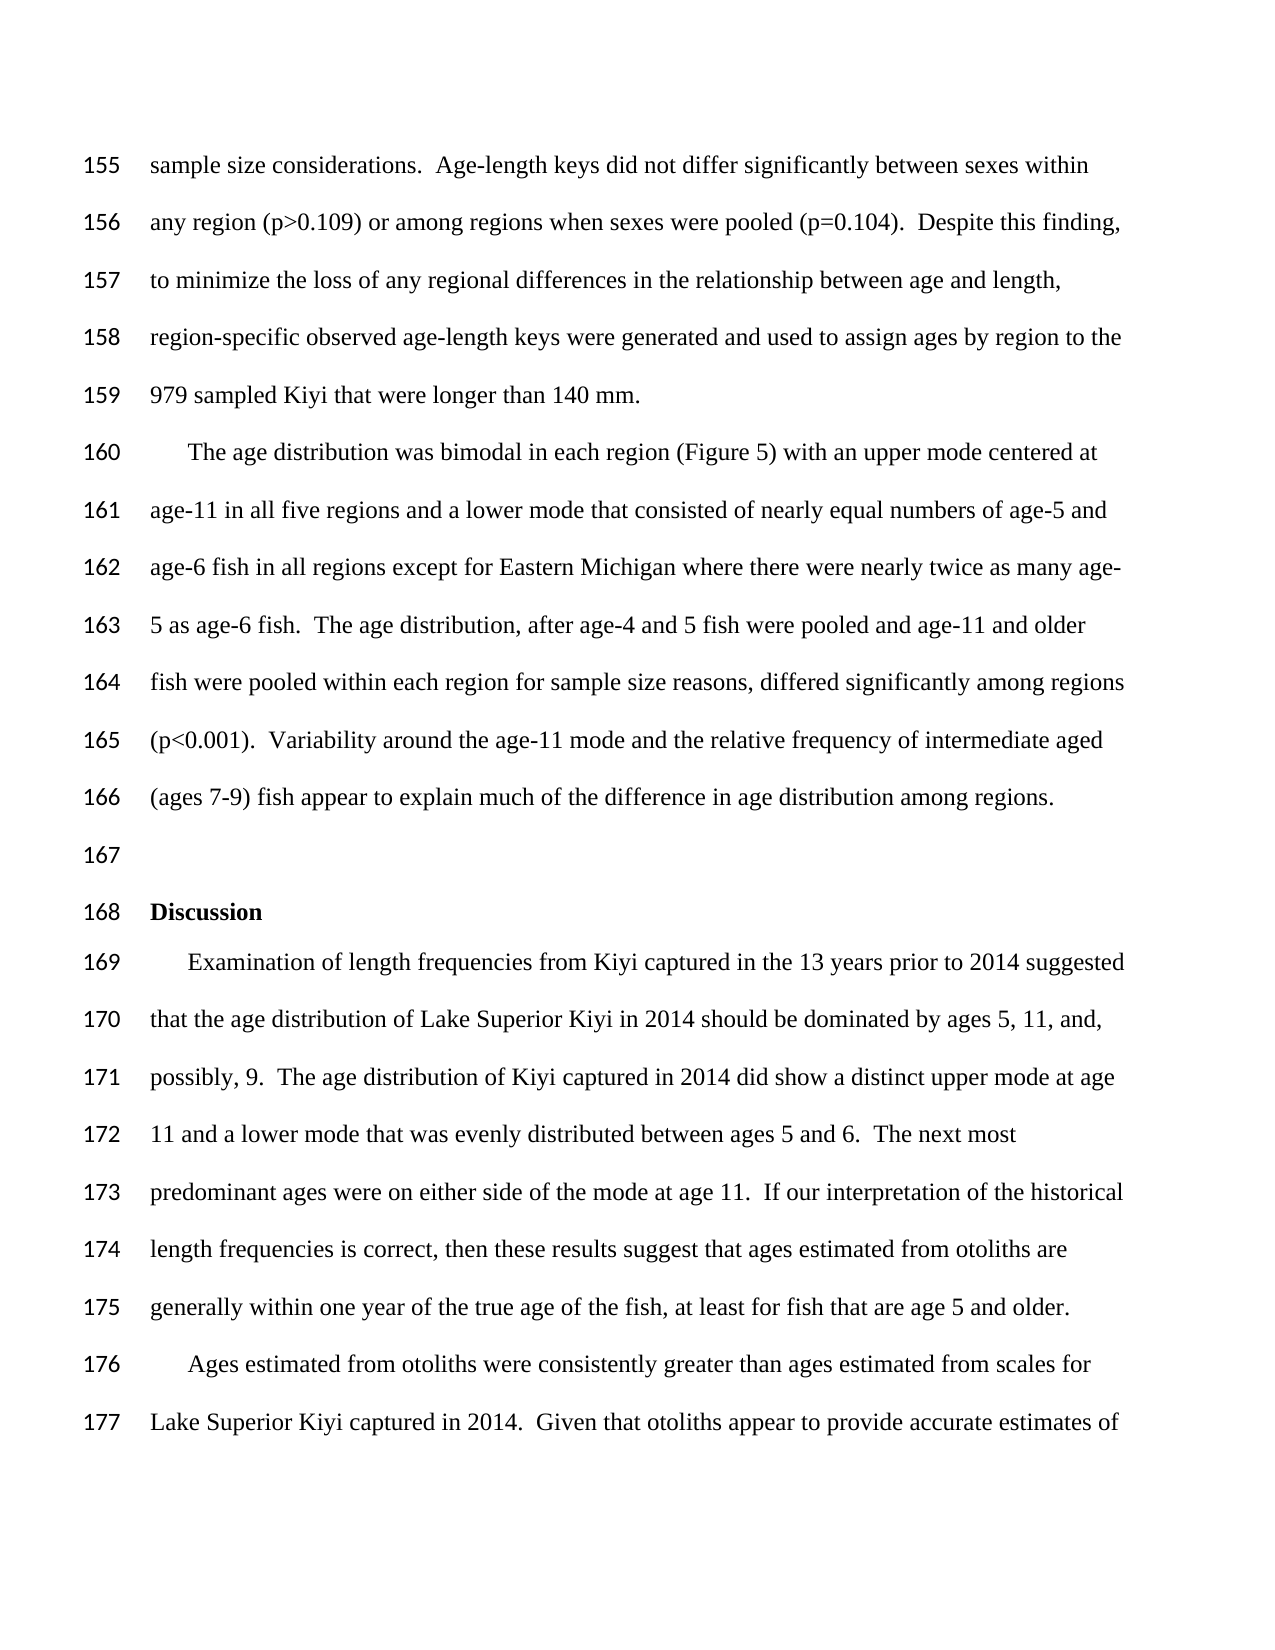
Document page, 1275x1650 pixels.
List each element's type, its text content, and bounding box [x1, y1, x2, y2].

text The age distribution was bimodal in each region (Figure 5) with an upper mode centered at age-11 in all five regions and a lower mode that consisted of nearly equal numbers of age-5 and age-6 fish in all regions except for Eastern Michigan where there were nearly twice as many age-5 as age-6 fish. The age distribution, after age-4 and 5 fish were pooled and age-11 and older fish were pooled within each region for sample size reasons, differed significantly among regions (p<0.001). Variability around the age-11 mode and the relative frequency of intermediate aged (ages 7-9) fish appear to explain much of the difference in age distribution among regions. [150, 437, 1125, 811]
text Examination of length frequencies from Kiyi captured in the 13 years prior to 2014 suggested that the age distribution of Lake Superior Kiyi in 2014 should be dominated by ages 5, 11, and, possibly, 9. The age distribution of Kiyi captured in 2014 did show a distinct upper mode at age 11 and a lower mode that was evenly distributed between ages 5 and 6. The next most predominant ages were on either side of the mode at age 11. If our interpretation of the historical length frequencies is correct, then these results suggest that ages estimated from otoliths are generally within one year of the true age of the fish, at least for fish that are age 5 and older. [150, 947, 1125, 1321]
text Discussion [150, 897, 1125, 926]
